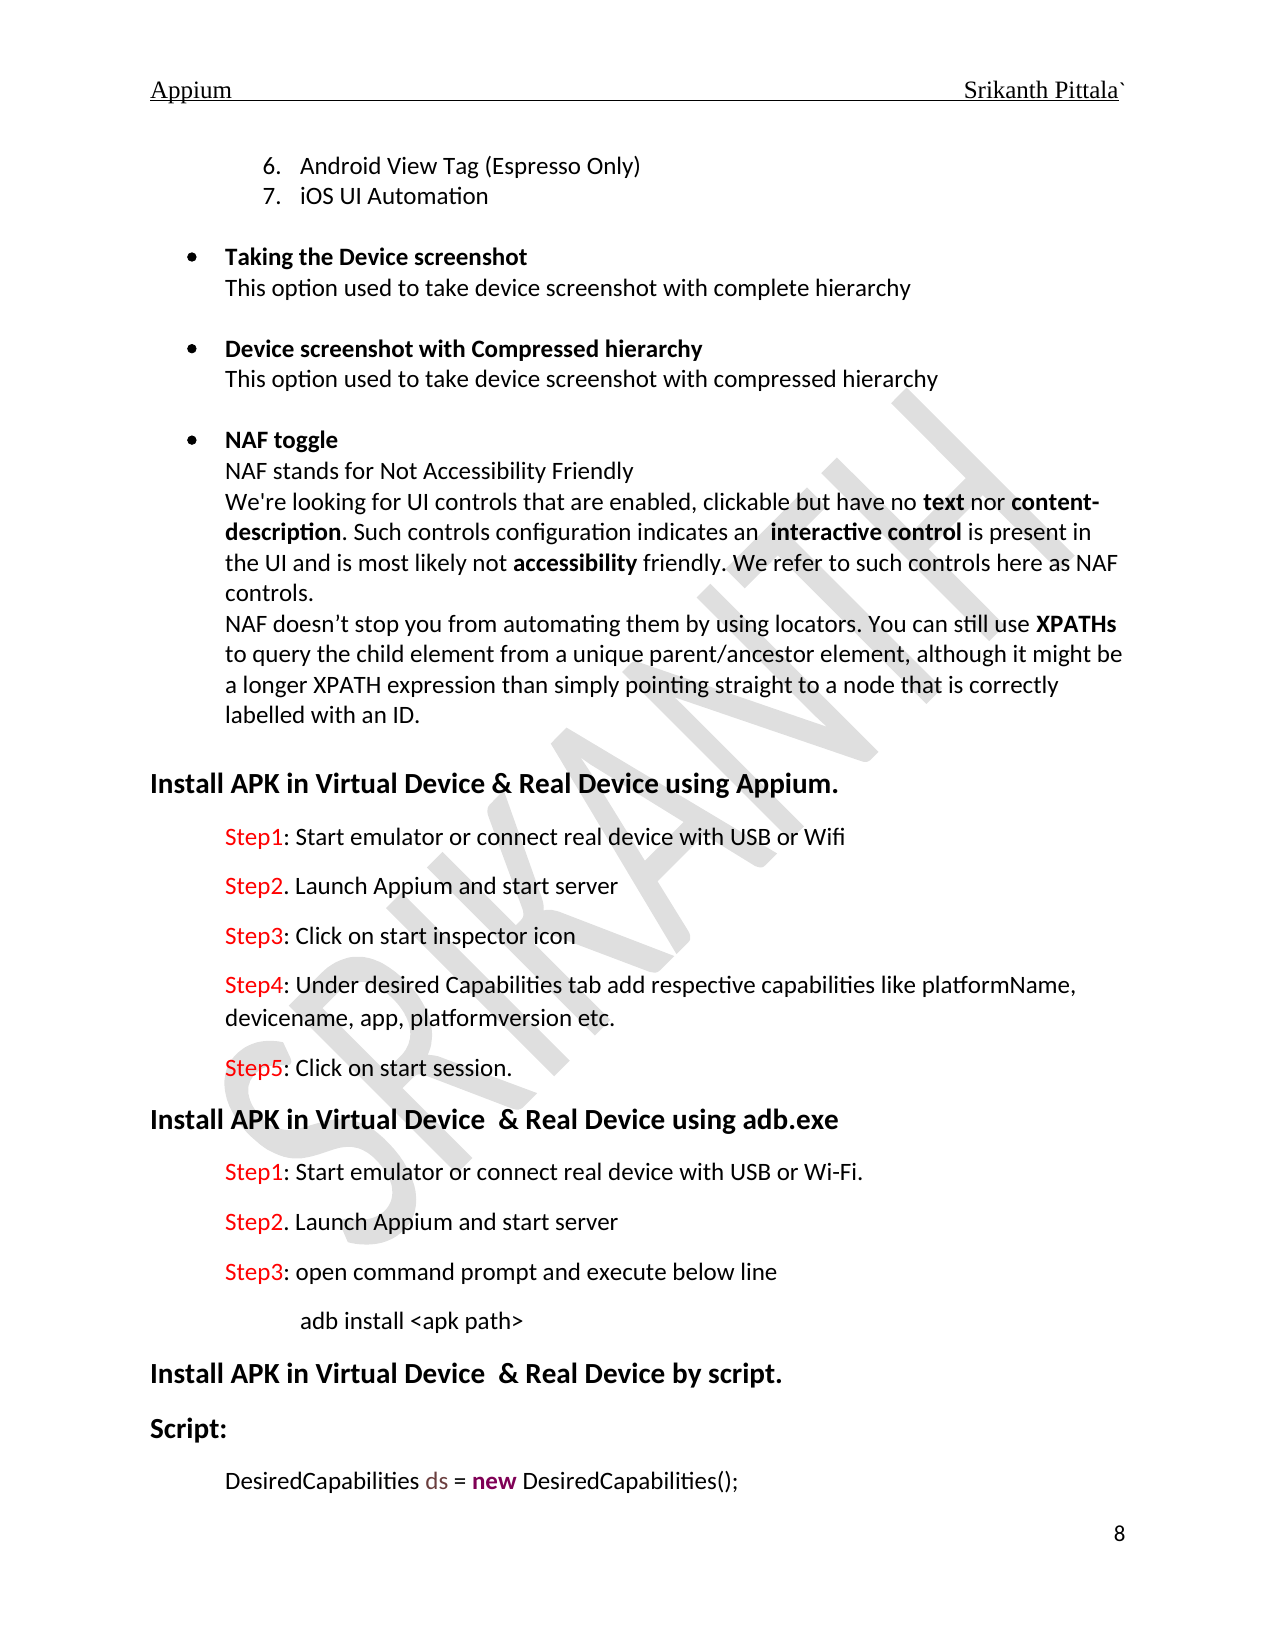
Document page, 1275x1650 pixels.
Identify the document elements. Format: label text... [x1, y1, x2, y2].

text Step4: Under desired Capabilities tab add respective capabilities like platformName, devicename, app, platformversion etc. [225, 969, 1125, 1033]
list NAF toggle [187, 425, 1125, 455]
text Step2. Launch Appium and start server [225, 870, 1125, 901]
text Step1: Start emulator or connect real device with USB or Wifi [225, 821, 1125, 851]
list iOS UI Automation [262, 181, 1125, 211]
text Step1: Start emulator or connect real device with USB or Wi-Fi. [225, 1157, 1125, 1187]
list Device screenshot with Compressed hierarchy [187, 333, 1125, 364]
list Taking the Device screenshot [187, 242, 1125, 272]
text Script: [150, 1410, 1125, 1446]
list adb install <apk path> [262, 1305, 1125, 1336]
text NAF doesn’t stop you from automating them by using locators. You can still use XPATHs to query the child element from a unique parent/ancestor element, although it might be a longer XPATH expression than simply pointing straight to a node that is correctly labelled with an ID. [225, 608, 1125, 730]
text This option used to take device screenshot with complete hierarchy [225, 272, 1125, 303]
text Step3: Click on start inspector icon [225, 920, 1125, 950]
text This option used to take device screenshot with compressed hierarchy [225, 364, 1125, 394]
list Android View Tag (Espresso Only) [262, 150, 1125, 181]
text DesiredCapabilities ds = new DesiredCapabilities(); [150, 1465, 1125, 1496]
text Step3: open command prompt and execute below line [225, 1256, 1125, 1286]
text Step2. Launch Appium and start server [225, 1206, 1125, 1237]
text Step5: Click on start session. [225, 1052, 1125, 1082]
text We're looking for UI controls that are enabled, clickable but have no text nor content-description. Such controls configuration indicates an interactive control is present in the UI and is most likely not accessibility friendly. We refer to such controls here as NAF controls. [225, 486, 1125, 608]
text NAF stands for Not Accessibility Friendly [225, 455, 1125, 486]
text Install APK in Virtual Device & Real Device by script. [150, 1355, 1125, 1391]
text Install APK in Virtual Device & Real Device using adb.exe [150, 1101, 1125, 1137]
text Install APK in Virtual Device & Real Device using Appium. [150, 766, 1125, 801]
